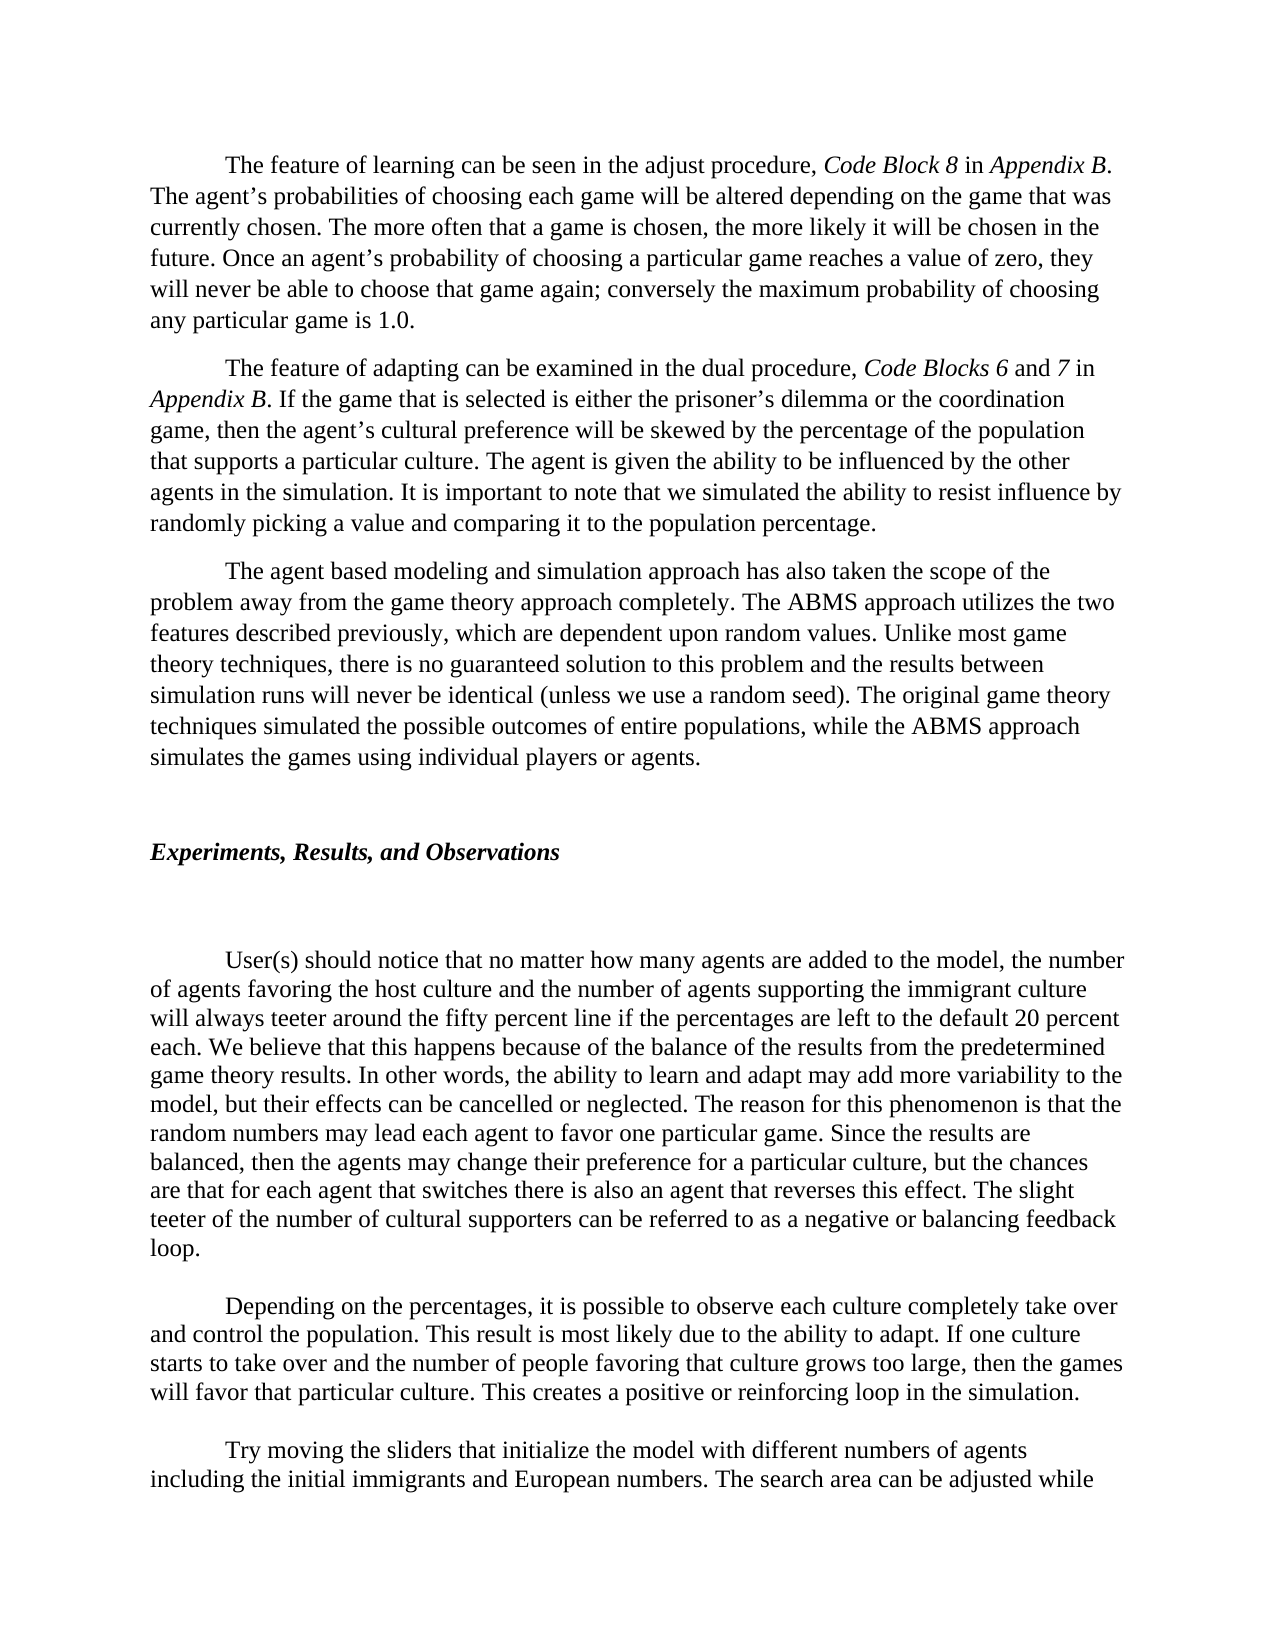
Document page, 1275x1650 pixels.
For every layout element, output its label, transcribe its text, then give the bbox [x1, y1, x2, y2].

text Depending on the percentages, it is possible to observe each culture completely take over and control the population. This result is most likely due to the ability to adapt. If one culture starts to take over and the number of people favoring that culture grows too large, then the games will favor that particular culture. This creates a positive or reinforcing loop in the simulation. [150, 1291, 1125, 1406]
text User(s) should notice that no matter how many agents are added to the model, the number of agents favoring the host culture and the number of agents supporting the immigrant culture will always teeter around the fifty percent line if the percentages are left to the default 20 percent each. We believe that this happens because of the balance of the results from the predetermined game theory results. In other words, the ability to learn and adapt may add more variability to the model, but their effects can be cancelled or neglected. The reason for this phenomenon is that the random numbers may lead each agent to favor one particular game. Since the results are balanced, then the agents may change their preference for a particular culture, but the chances are that for each agent that switches there is also an agent that reverses this effect. The slight teeter of the number of cultural supporters can be referred to as a negative or balancing feedback loop. [150, 945, 1125, 1262]
text Experiments, Results, and Observations [150, 837, 1125, 866]
text The agent based modeling and simulation approach has also taken the scope of the problem away from the game theory approach completely. The ABMS approach utilizes the two features described previously, which are dependent upon random values. Unlike most game theory techniques, there is no guaranteed solution to this problem and the results between simulation runs will never be identical (unless we use a random seed). The original game theory techniques simulated the possible outcomes of entire populations, while the ABMS approach simulates the games using individual players or agents. [150, 556, 1125, 771]
text The feature of adapting can be examined in the dual procedure, Code Blocks 6 and 7 in Appendix B. If the game that is selected is either the prisoner’s dilemma or the coordination game, then the agent’s cultural preference will be skewed by the percentage of the population that supports a particular culture. The agent is given the ability to be influenced by the other agents in the simulation. It is important to note that we simulated the ability to resist influence by randomly picking a value and comparing it to the population percentage. [150, 353, 1125, 537]
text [150, 1435, 1125, 1492]
text The feature of learning can be seen in the adjust procedure, Code Block 8 in Appendix B. The agent’s probabilities of choosing each game will be altered depending on the game that was currently chosen. The more often that a game is chosen, the more likely it will be chosen in the future. Once an agent’s probability of choosing a particular game reaches a value of zero, they will never be able to choose that game again; conversely the maximum probability of choosing any particular game is 1.0. [150, 150, 1125, 334]
